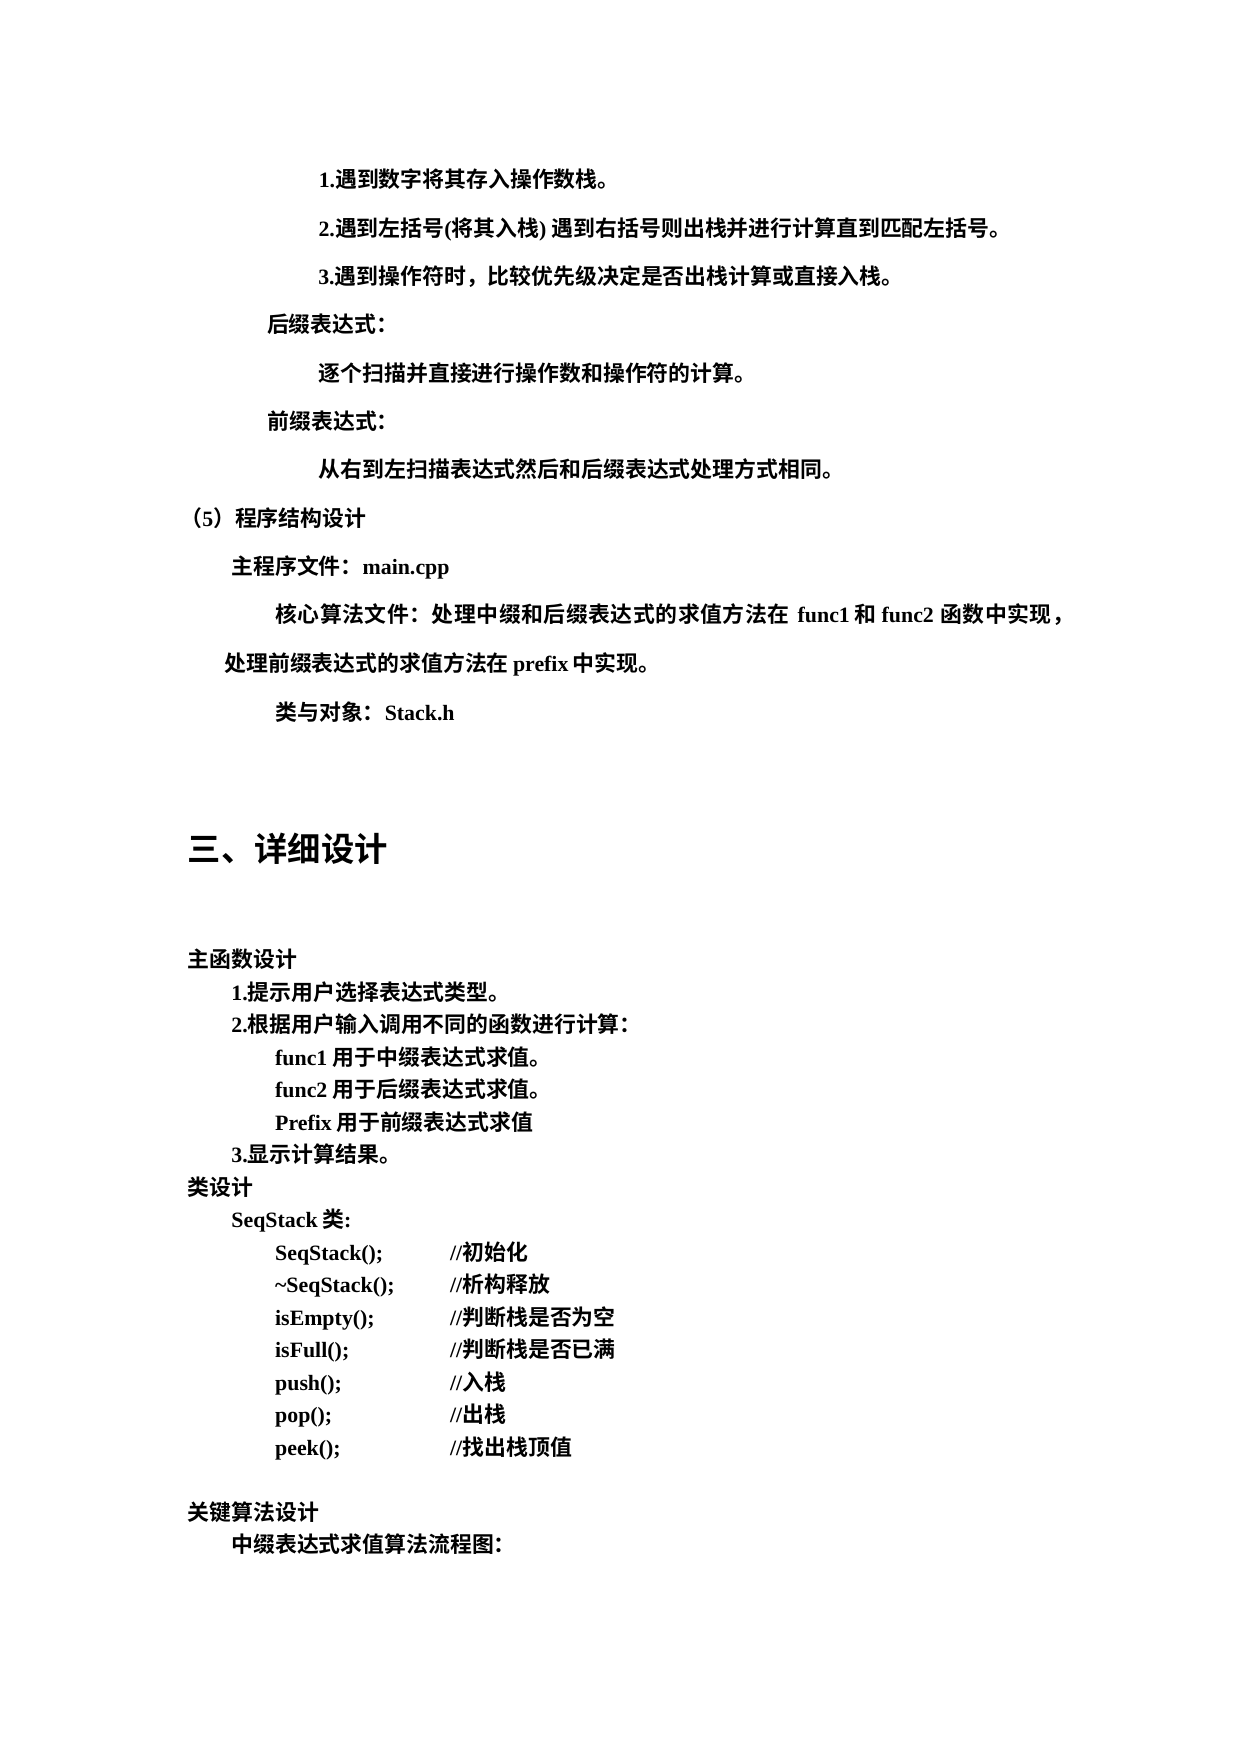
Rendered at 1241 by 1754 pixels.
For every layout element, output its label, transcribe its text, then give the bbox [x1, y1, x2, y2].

text 3.显示计算结果。 [187, 1137, 1053, 1169]
text 类设计 [187, 1169, 1053, 1202]
text Prefix用于前缀表达式求值 [231, 1104, 1053, 1137]
list 后缀表达式： [216, 307, 1053, 339]
text SeqStack(); //初始化 [187, 1234, 1053, 1267]
text 中缀表达式求值算法流程图： [187, 1527, 1053, 1559]
subtitle 三、详细设计 [187, 814, 1053, 879]
text 1.提示用户选择表达式类型。 [187, 974, 1053, 1007]
text 前缀表达式： [223, 404, 1053, 436]
text isFull(); //判断栈是否已满 [187, 1332, 1053, 1364]
text pop(); //出栈 [187, 1397, 1053, 1429]
text ~SeqStack(); //析构释放 [187, 1267, 1053, 1299]
text 2.根据用户输入调用不同的函数进行计算： [187, 1007, 1053, 1039]
list 核心算法文件：处理中缀和后缀表达式的求值方法在 func1和func2 函数中实现，处理前缀表达式的求值方法在prefix中实现。 [224, 597, 1053, 678]
text push(); //入栈 [187, 1364, 1053, 1397]
list 1.遇到数字将其存入操作数栈。 [267, 162, 1053, 194]
list （5）程序结构设计 [180, 500, 1053, 533]
text 主函数设计 [187, 942, 1053, 974]
list 3.遇到操作符时，比较优先级决定是否出栈计算或直接入栈。 [267, 259, 1053, 291]
text 从右到左扫描表达式然后和后缀表达式处理方式相同。 [223, 452, 1053, 484]
text SeqStack类: [187, 1202, 1053, 1234]
list 类与对象：Stack.h [224, 694, 1053, 727]
list 2.遇到左括号(将其入栈) 遇到右括号则出栈并进行计算直到匹配左括号。 [267, 210, 1053, 243]
list 逐个扫描并直接进行操作数和操作符的计算。 [267, 355, 1053, 388]
text peek(); //找出栈顶值 [187, 1429, 1053, 1462]
text func2 用于后缀表达式求值。 [231, 1072, 1053, 1104]
text func1 用于中缀表达式求值。 [275, 1039, 1053, 1072]
text isEmpty(); //判断栈是否为空 [187, 1299, 1053, 1332]
list 主程序文件：main.cpp [224, 549, 1053, 581]
text 关键算法设计 [187, 1494, 1053, 1527]
